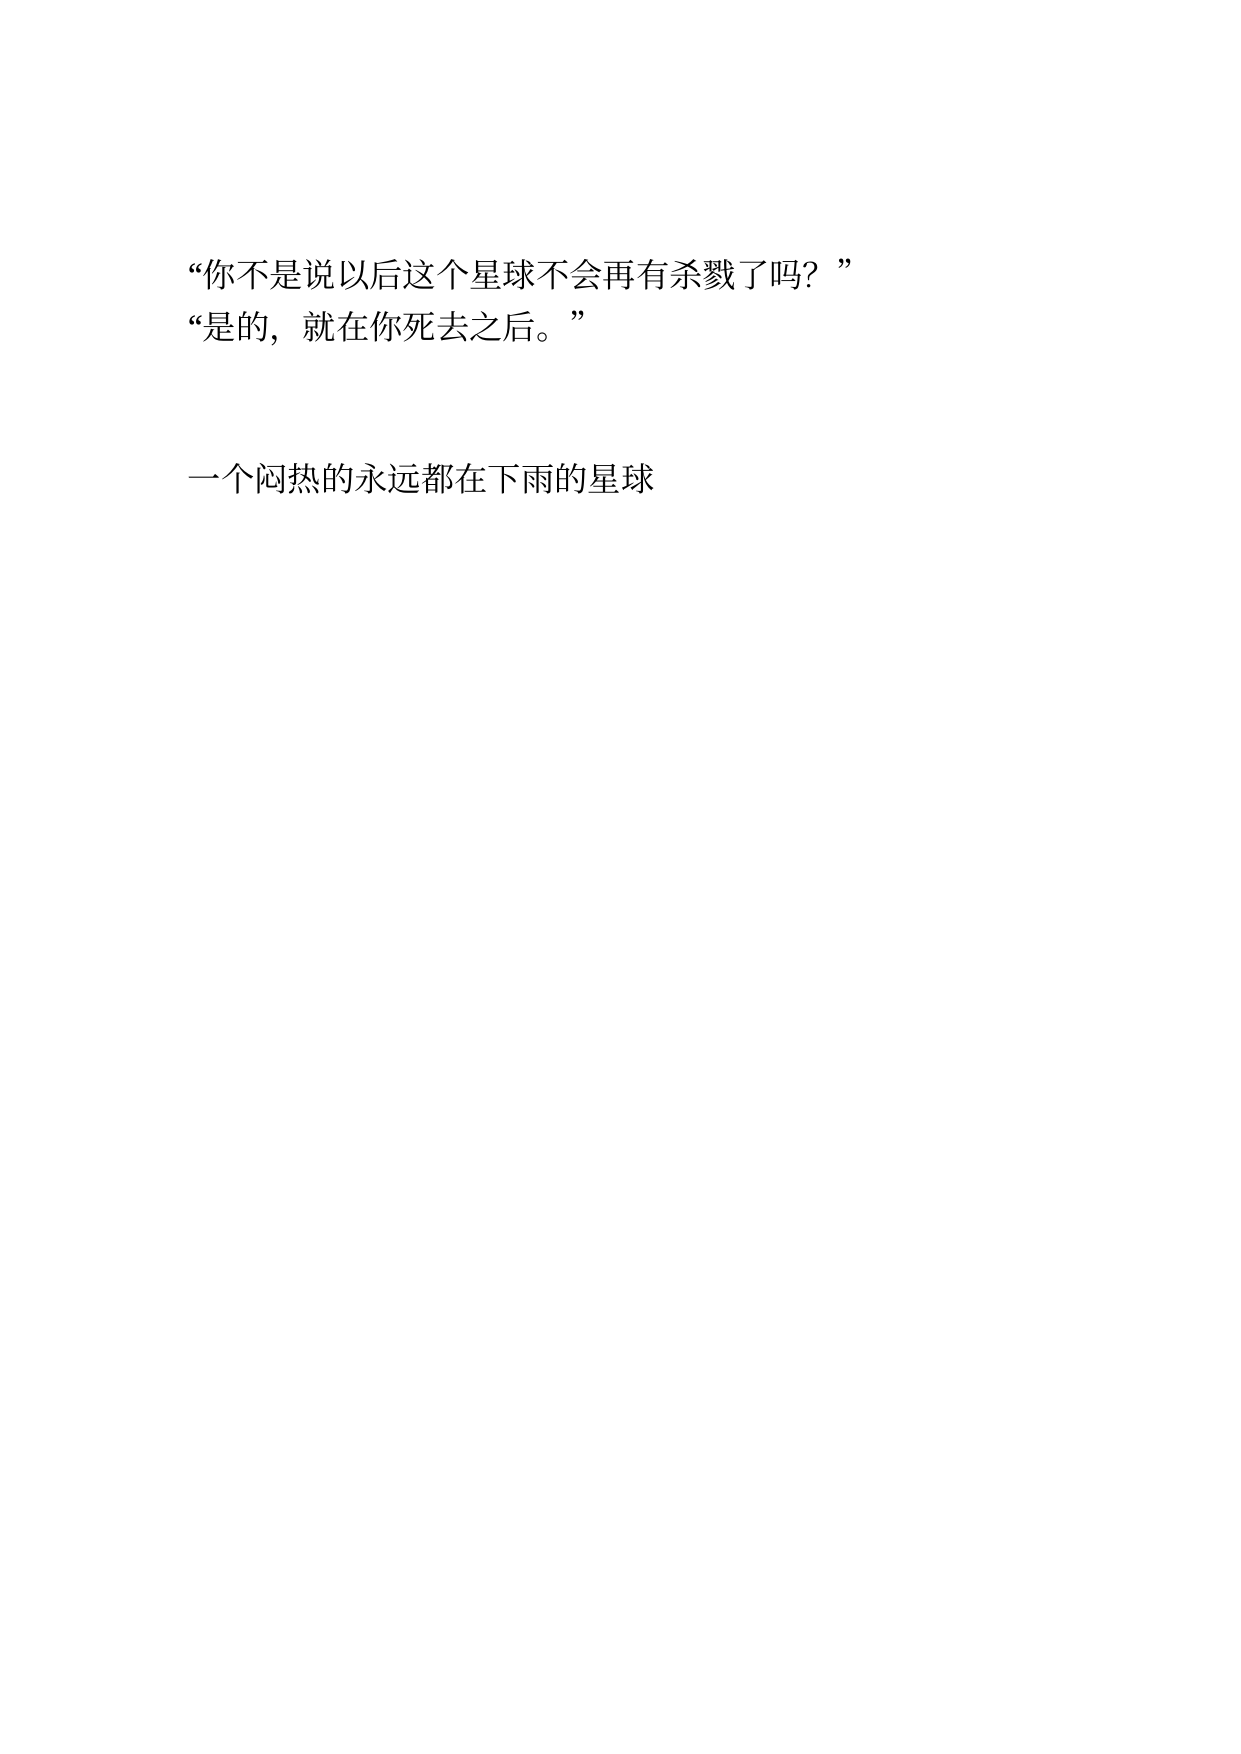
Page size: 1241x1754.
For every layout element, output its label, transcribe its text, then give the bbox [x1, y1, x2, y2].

text “你不是说以后这个星球不会再有杀戮了吗？” [150, 249, 1090, 297]
text 一个闷热的永远都在下雨的星球 [150, 453, 1090, 501]
text “是的，就在你死去之后。” [150, 301, 1090, 349]
